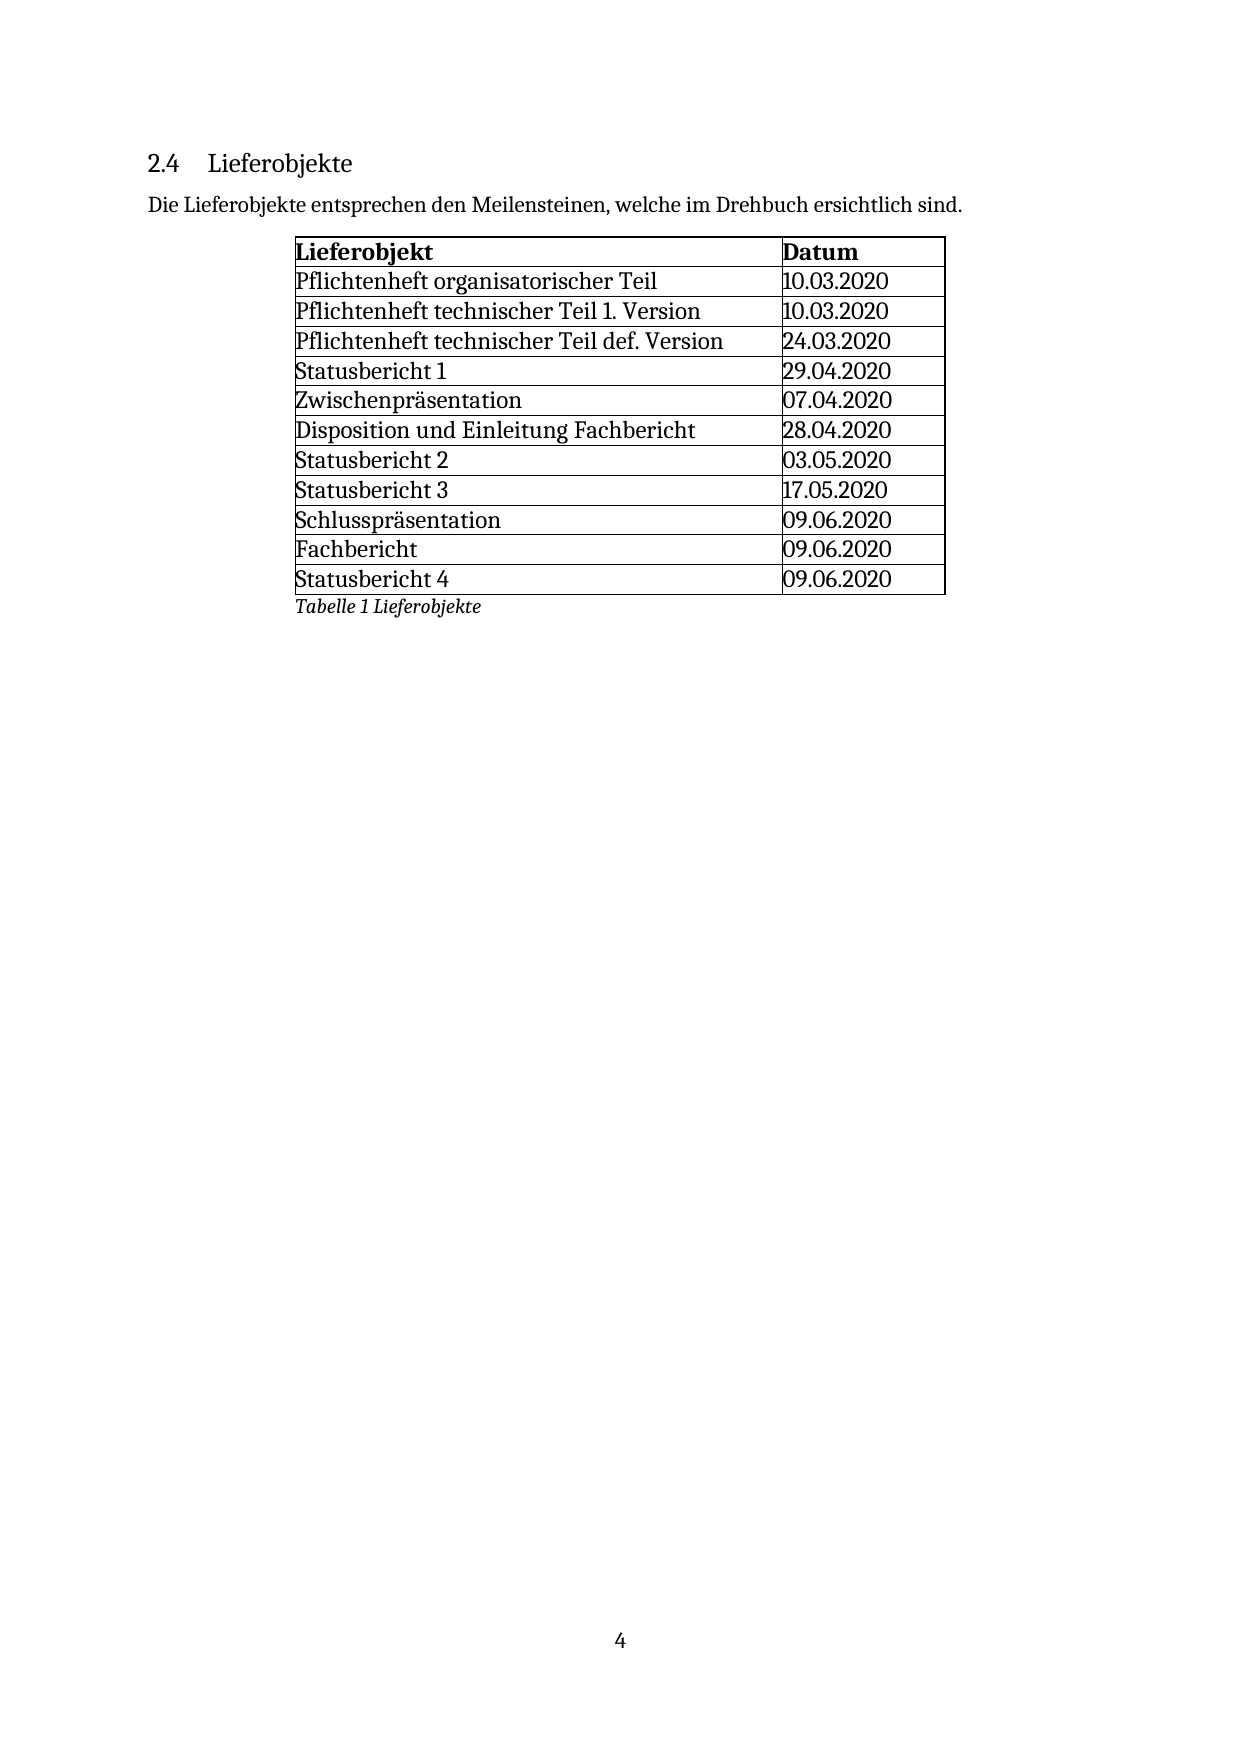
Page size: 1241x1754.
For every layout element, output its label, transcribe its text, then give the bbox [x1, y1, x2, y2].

table_cell Pflichtenheft technischer Teil def. Version [296, 327, 782, 356]
table_cell Disposition und Einleitung Fachbericht [296, 416, 782, 445]
table_cell 28.04.2020 [783, 416, 944, 445]
table_cell Pflichtenheft technischer Teil 1. Version [296, 297, 782, 326]
table_header Lieferobjekt [296, 238, 782, 266]
table_cell 09.06.2020 [783, 535, 944, 564]
table_cell Statusbericht 1 [296, 357, 782, 385]
table_cell Pflichtenheft organisatorischer Teil [296, 267, 782, 296]
table_cell Schlusspräsentation [296, 506, 782, 534]
subtitle Lieferobjekte [148, 148, 1092, 179]
text Die Lieferobjekte entsprechen den Meilensteinen, welche im Drehbuch ersichtlich sind. [148, 191, 1092, 218]
table_cell Zwischenpräsentation [296, 386, 782, 415]
table_cell 10.03.2020 [783, 297, 944, 326]
table_header Datum [783, 238, 944, 266]
table_cell 17.05.2020 [783, 476, 944, 504]
table_cell 07.04.2020 [783, 386, 944, 415]
table_cell Fachbericht [296, 535, 782, 564]
table_cell 24.03.2020 [783, 327, 944, 356]
table_cell 09.06.2020 [783, 565, 944, 594]
table_cell Statusbericht 4 [296, 565, 782, 594]
table_cell 09.06.2020 [783, 506, 944, 534]
table_cell 03.05.2020 [783, 446, 944, 475]
table_cell Statusbericht 2 [296, 446, 782, 475]
table_cell 10.03.2020 [783, 267, 944, 296]
table_cell Statusbericht 3 [296, 476, 782, 504]
table_cell 29.04.2020 [783, 357, 944, 385]
